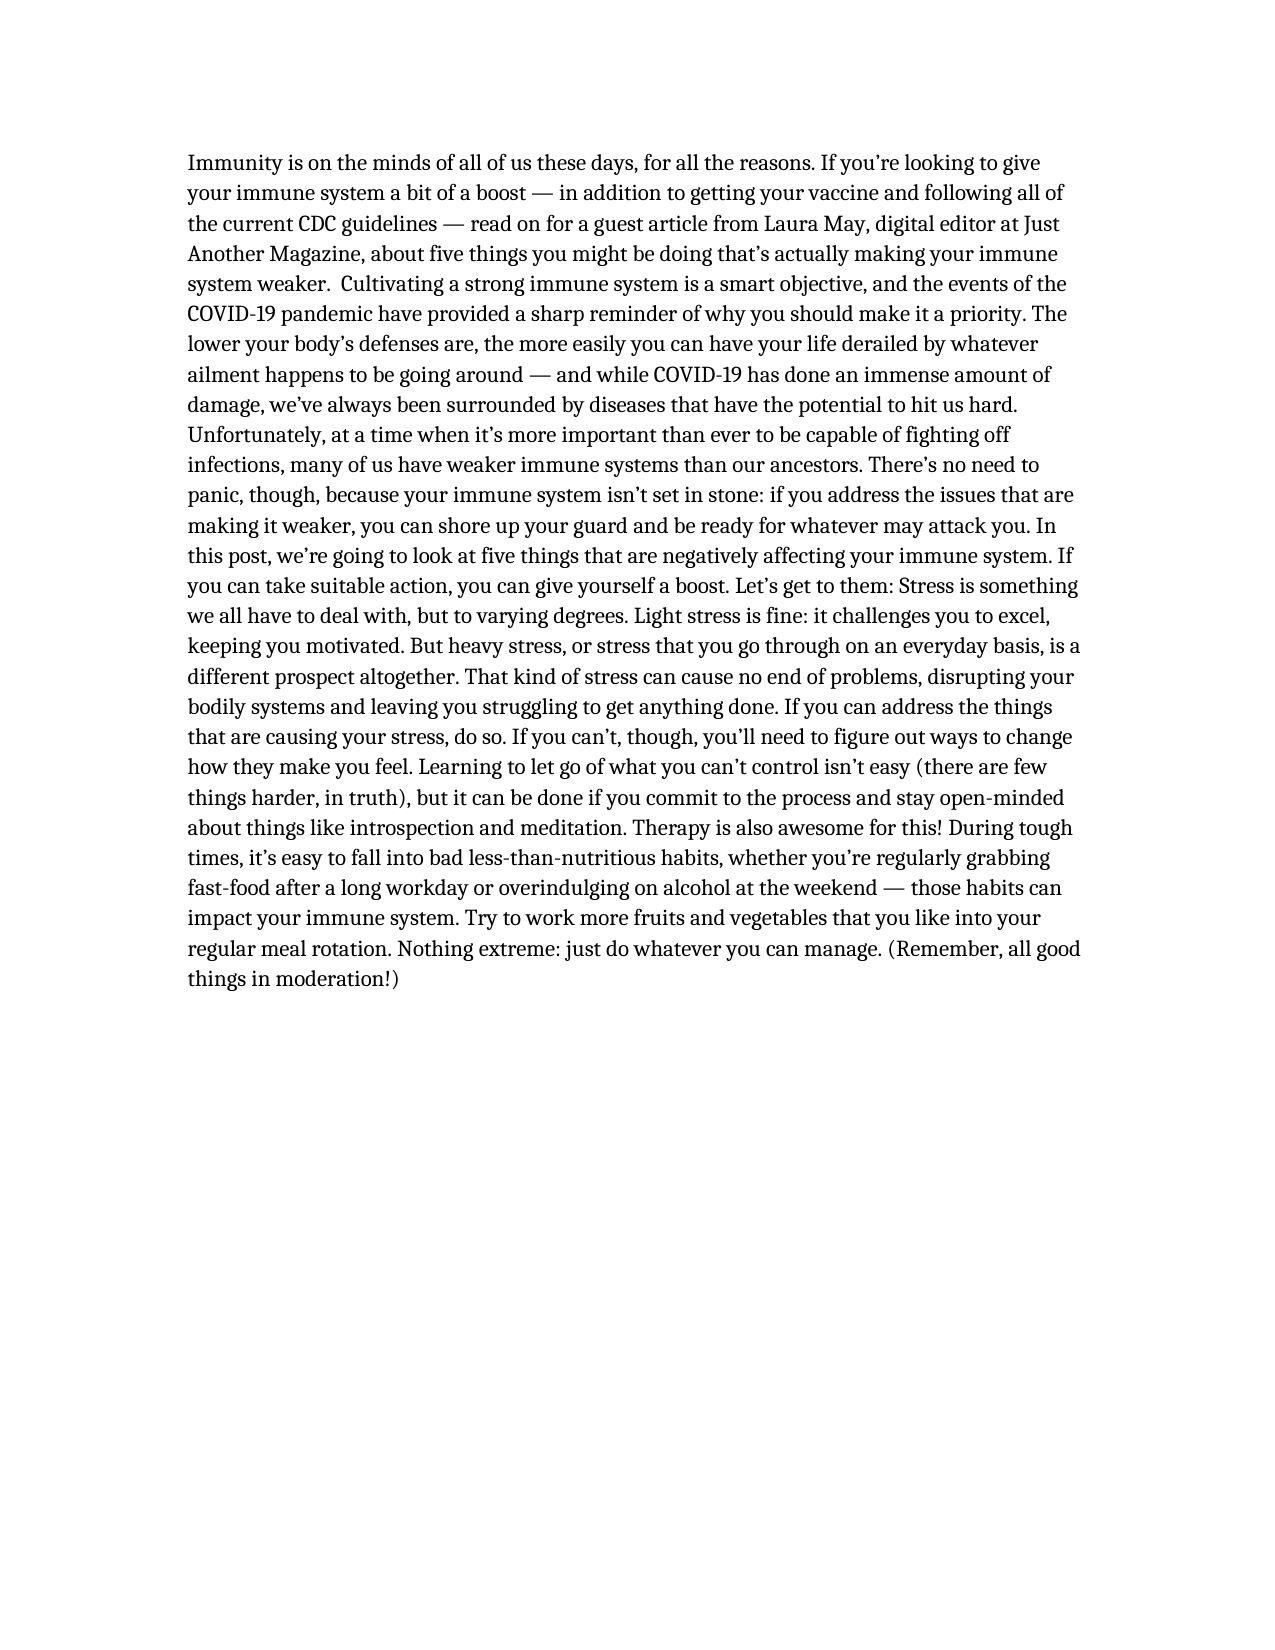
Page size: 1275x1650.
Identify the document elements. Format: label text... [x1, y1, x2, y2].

text Immunity is on the minds of all of us these days, for all the reasons. If you’re looking to give your immune system a bit of a boost — in addition to getting your vaccine and following all of the current CDC guidelines — read on for a guest article from Laura May, digital editor at Just Another Magazine, about five things you might be doing that’s actually making your immune system weaker. Cultivating a strong immune system is a smart objective, and the events of the COVID-19 pandemic have provided a sharp reminder of why you should make it a priority. The lower your body’s defenses are, the more easily you can have your life derailed by whatever ailment happens to be going around — and while COVID-19 has done an immense amount of damage, we’ve always been surrounded by diseases that have the potential to hit us hard. Unfortunately, at a time when it’s more important than ever to be capable of fighting off infections, many of us have weaker immune systems than our ancestors. There’s no need to panic, though, because your immune system isn’t set in stone: if you address the issues that are making it weaker, you can shore up your guard and be ready for whatever may attack you. In this post, we’re going to look at five things that are negatively affecting your immune system. If you can take suitable action, you can give yourself a boost. Let’s get to them: Stress is something we all have to deal with, but to varying degrees. Light stress is fine: it challenges you to excel, keeping you motivated. But heavy stress, or stress that you go through on an everyday basis, is a different prospect altogether. That kind of stress can cause no end of problems, disrupting your bodily systems and leaving you struggling to get anything done. If you can address the things that are causing your stress, do so. If you can’t, though, you’ll need to figure out ways to change how they make you feel. Learning to let go of what you can’t control isn’t easy (there are few things harder, in truth), but it can be done if you commit to the process and stay open-minded about things like introspection and meditation. Therapy is also awesome for this! During tough times, it’s easy to fall into bad less-than-nutritious habits, whether you’re regularly grabbing fast-food after a long workday or overindulging on alcohol at the weekend — those habits can impact your immune system. Try to work more fruits and vegetables that you like into your regular meal rotation. Nothing extreme: just do whatever you can manage. (Remember, all good things in moderation!) [187, 150, 1087, 992]
